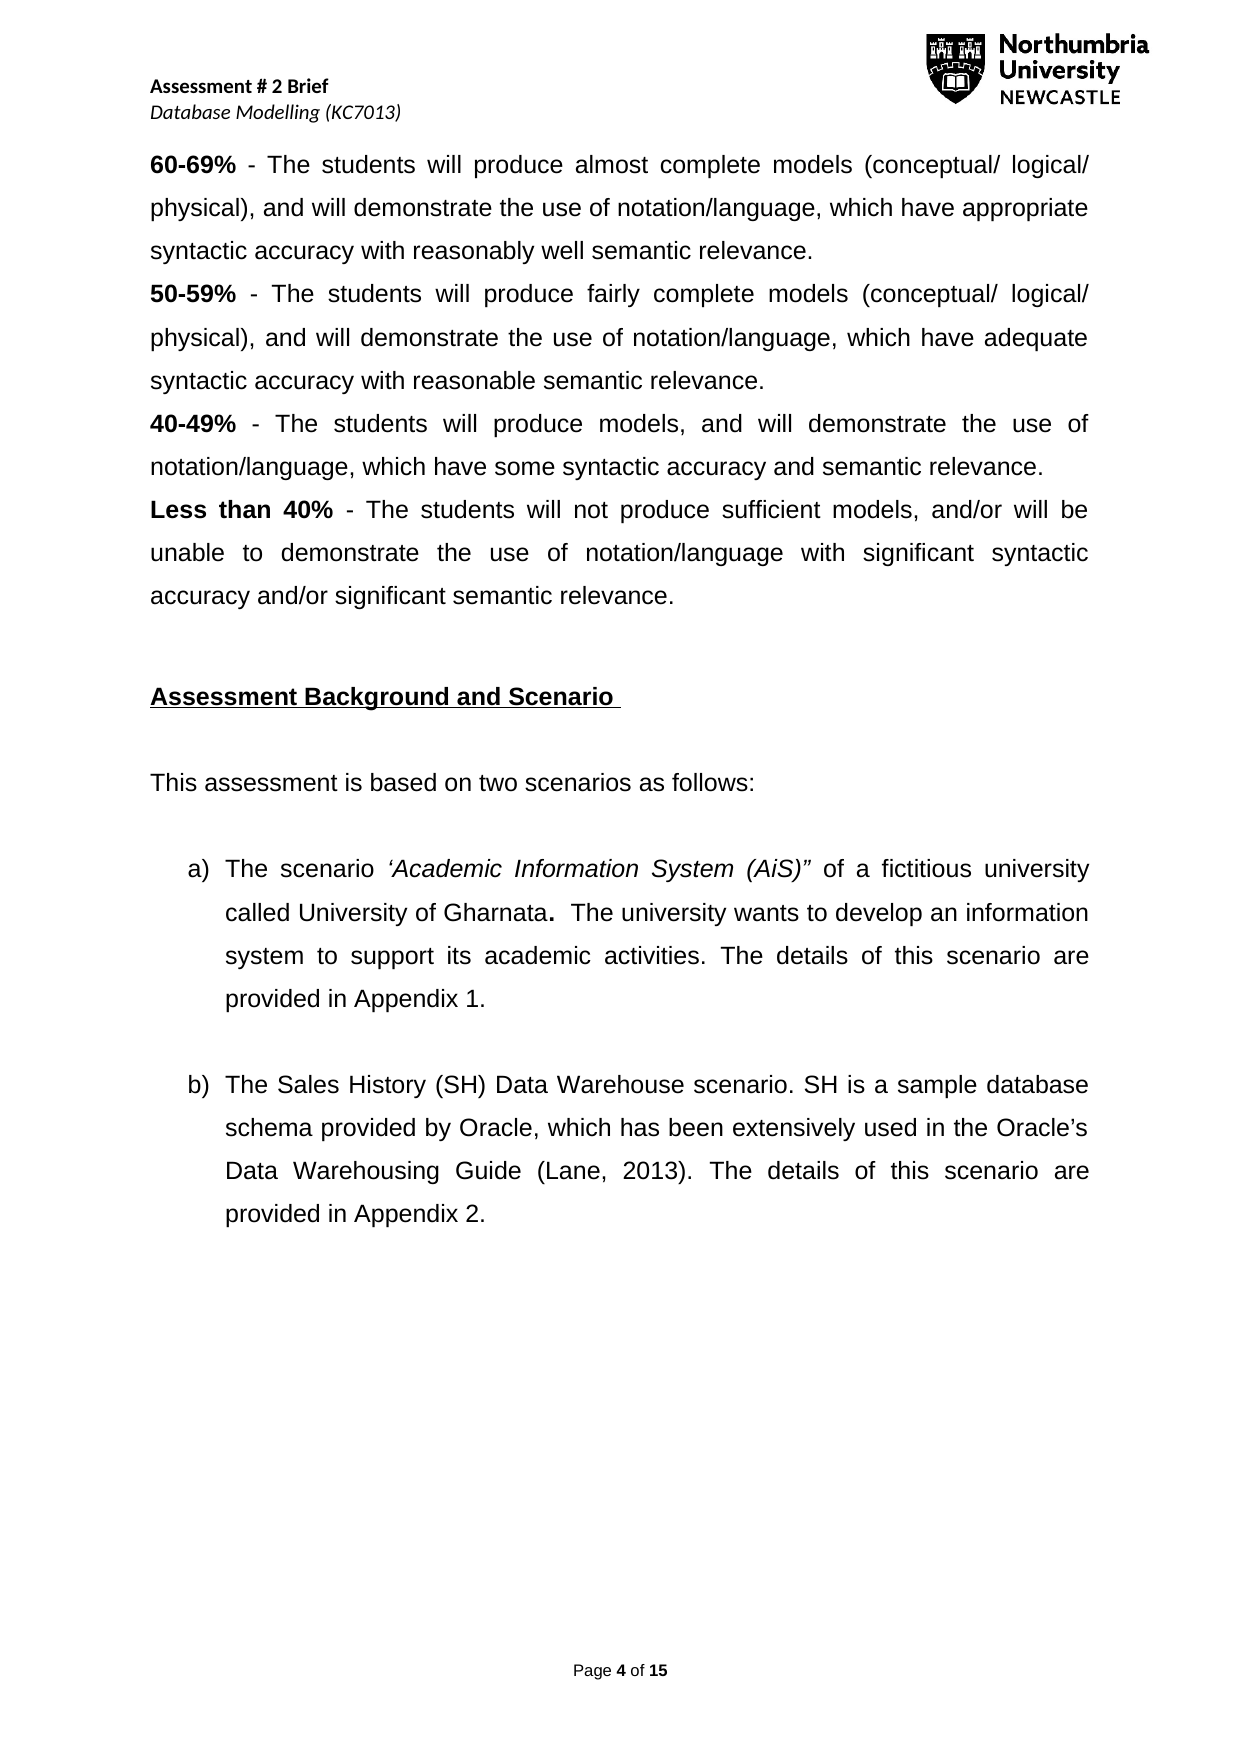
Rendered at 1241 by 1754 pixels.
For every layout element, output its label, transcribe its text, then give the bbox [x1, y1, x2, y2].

list The Sales History (SH) Data Warehouse scenario. SH is a sample database schema provided by Oracle, which has been extensively used in the Oracle’s Data Warehousing Guide (Lane, 2013). The details of this scenario are provided in Appendix 2. [187, 1070, 1090, 1228]
text Assessment Background and Scenario [150, 682, 1090, 711]
text 60-69% - The students will produce almost complete models (conceptual/ logical/ physical), and will demonstrate the use of notation/language, which have appropriate syntactic accuracy with reasonably well semantic relevance. [150, 150, 1090, 265]
text This assessment is based on two scenarios as follows: [150, 768, 1090, 797]
text 50-59% - The students will produce fairly complete models (conceptual/ logical/ physical), and will demonstrate the use of notation/language, which have adequate syntactic accuracy with reasonable semantic relevance. [150, 279, 1090, 394]
text 40-49% - The students will produce models, and will demonstrate the use of notation/language, which have some syntactic accuracy and semantic relevance. [150, 409, 1090, 481]
list The scenario ‘Academic Information System (AiS)” of a fictitious university called University of Gharnata. The university wants to develop an information system to support its academic activities. The details of this scenario are provided in Appendix 1. [187, 854, 1090, 1012]
picture [898, 6, 1178, 133]
text Less than 40% - The students will not produce sufficient models, and/or will be unable to demonstrate the use of notation/language with significant syntactic accuracy and/or significant semantic relevance. [150, 495, 1090, 610]
